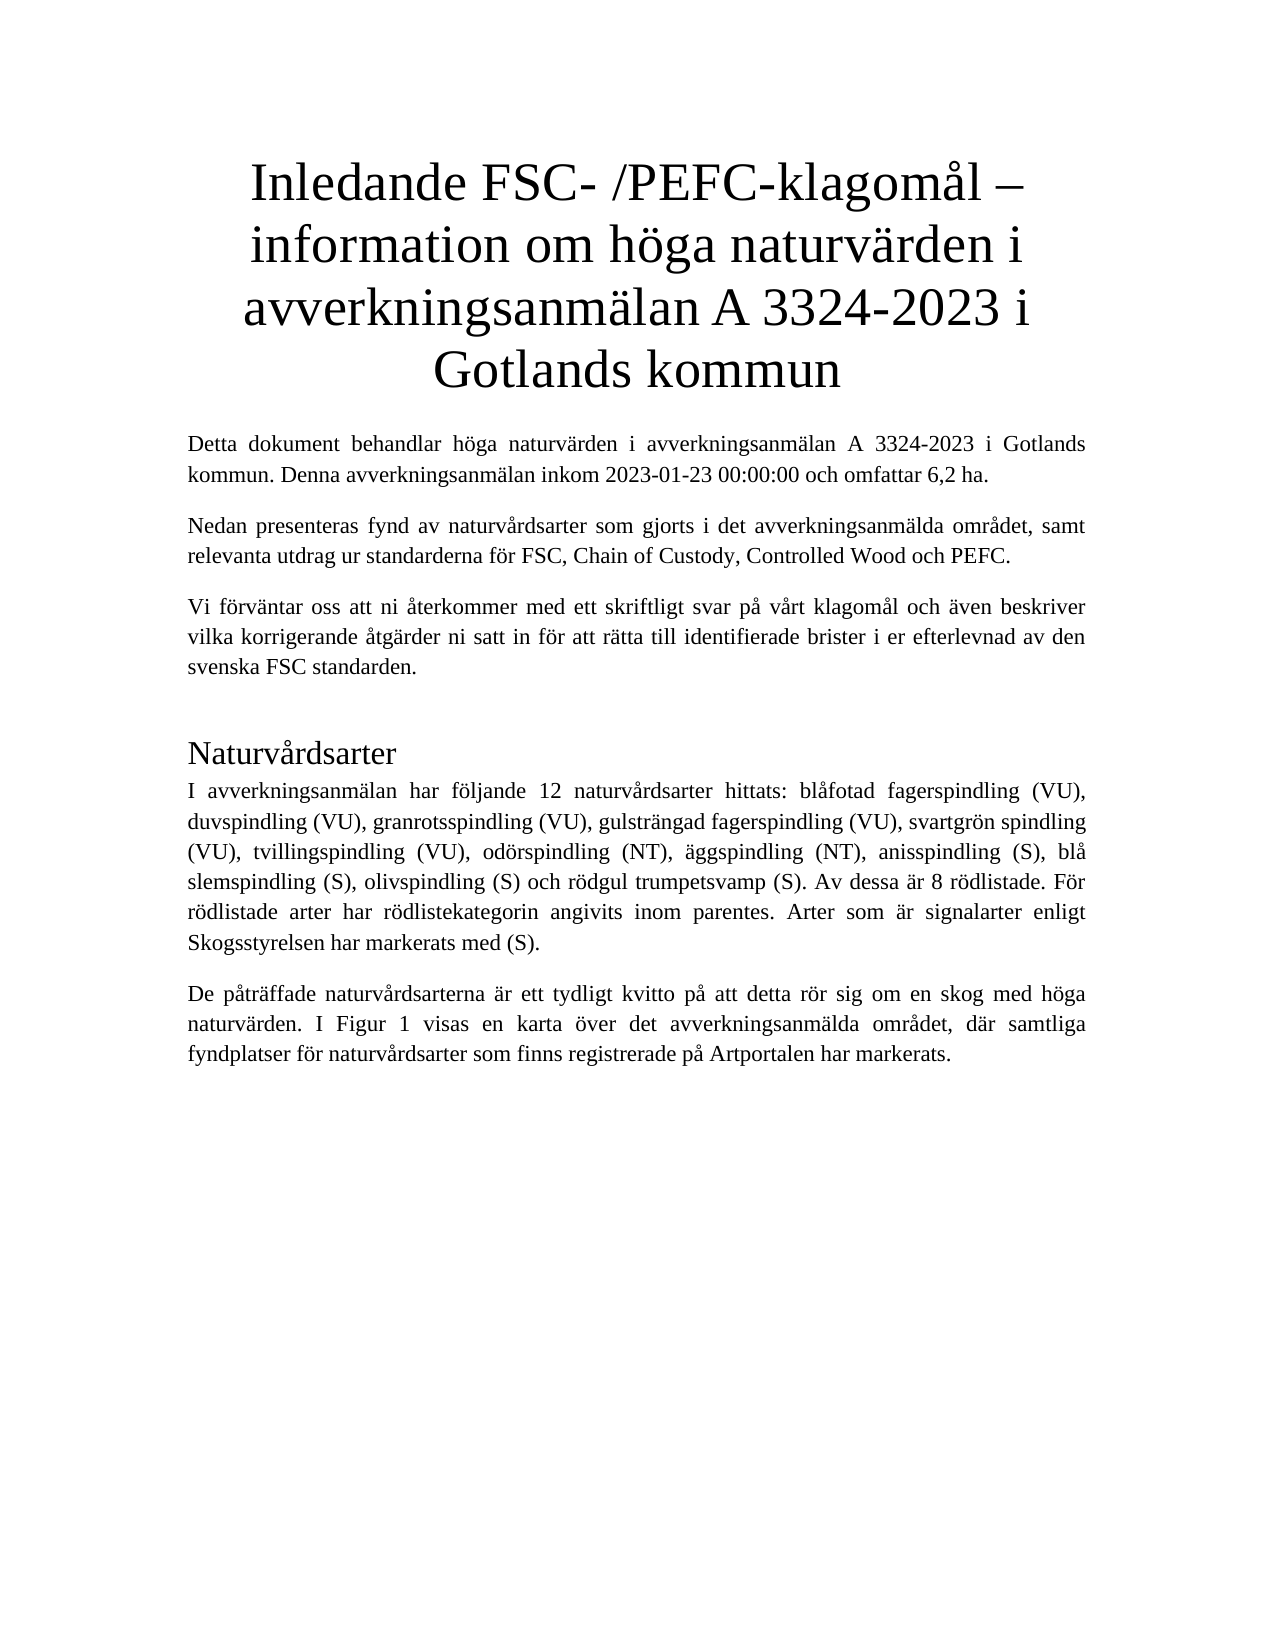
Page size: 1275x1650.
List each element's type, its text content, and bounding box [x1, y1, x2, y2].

text De påträffade naturvårdsarterna är ett tydligt kvitto på att detta rör sig om en skog med höga naturvärden. I Figur 1 visas en karta över det avverkningsanmälda området, där samtliga fyndplatser för naturvårdsarter som finns registrerade på Artportalen har markerats. [187, 980, 1087, 1066]
text Nedan presenteras fynd av naturvårdsarter som gjorts i det avverkningsanmälda området, samt relevanta utdrag ur standarderna för FSC, Chain of Custody, Controlled Wood och PEFC. [187, 512, 1087, 568]
subtitle Naturvårdsarter [187, 733, 1087, 772]
title Inledande FSC- /PEFC-klagomål – information om höga naturvärden i avverkningsanmälan A 3324-2023 i Gotlands kommun [187, 150, 1087, 399]
text Vi förväntar oss att ni återkommer med ett skriftligt svar på vårt klagomål och även beskriver vilka korrigerande åtgärder ni satt in för att rätta till identifierade brister i er efterlevnad av den svenska FSC standarden. [187, 593, 1087, 680]
text Detta dokument behandlar höga naturvärden i avverkningsanmälan A 3324-2023 i Gotlands kommun. Denna avverkningsanmälan inkom 2023-01-23 00:00:00 och omfattar 6,2 ha. [187, 430, 1087, 487]
text I avverkningsanmälan har följande 12 naturvårdsarter hittats: blåfotad fagerspindling (VU), duvspindling (VU), granrotsspindling (VU), gulsträngad fagerspindling (VU), svartgrön spindling (VU), tvillingspindling (VU), odörspindling (NT), äggspindling (NT), anisspindling (S), blå slemspindling (S), olivspindling (S) och rödgul trumpetsvamp (S). Av dessa är 8 rödlistade. För rödlistade arter har rödlistekategorin angivits inom parentes. Arter som är signalarter enligt Skogsstyrelsen har markerats med (S). [187, 778, 1087, 955]
